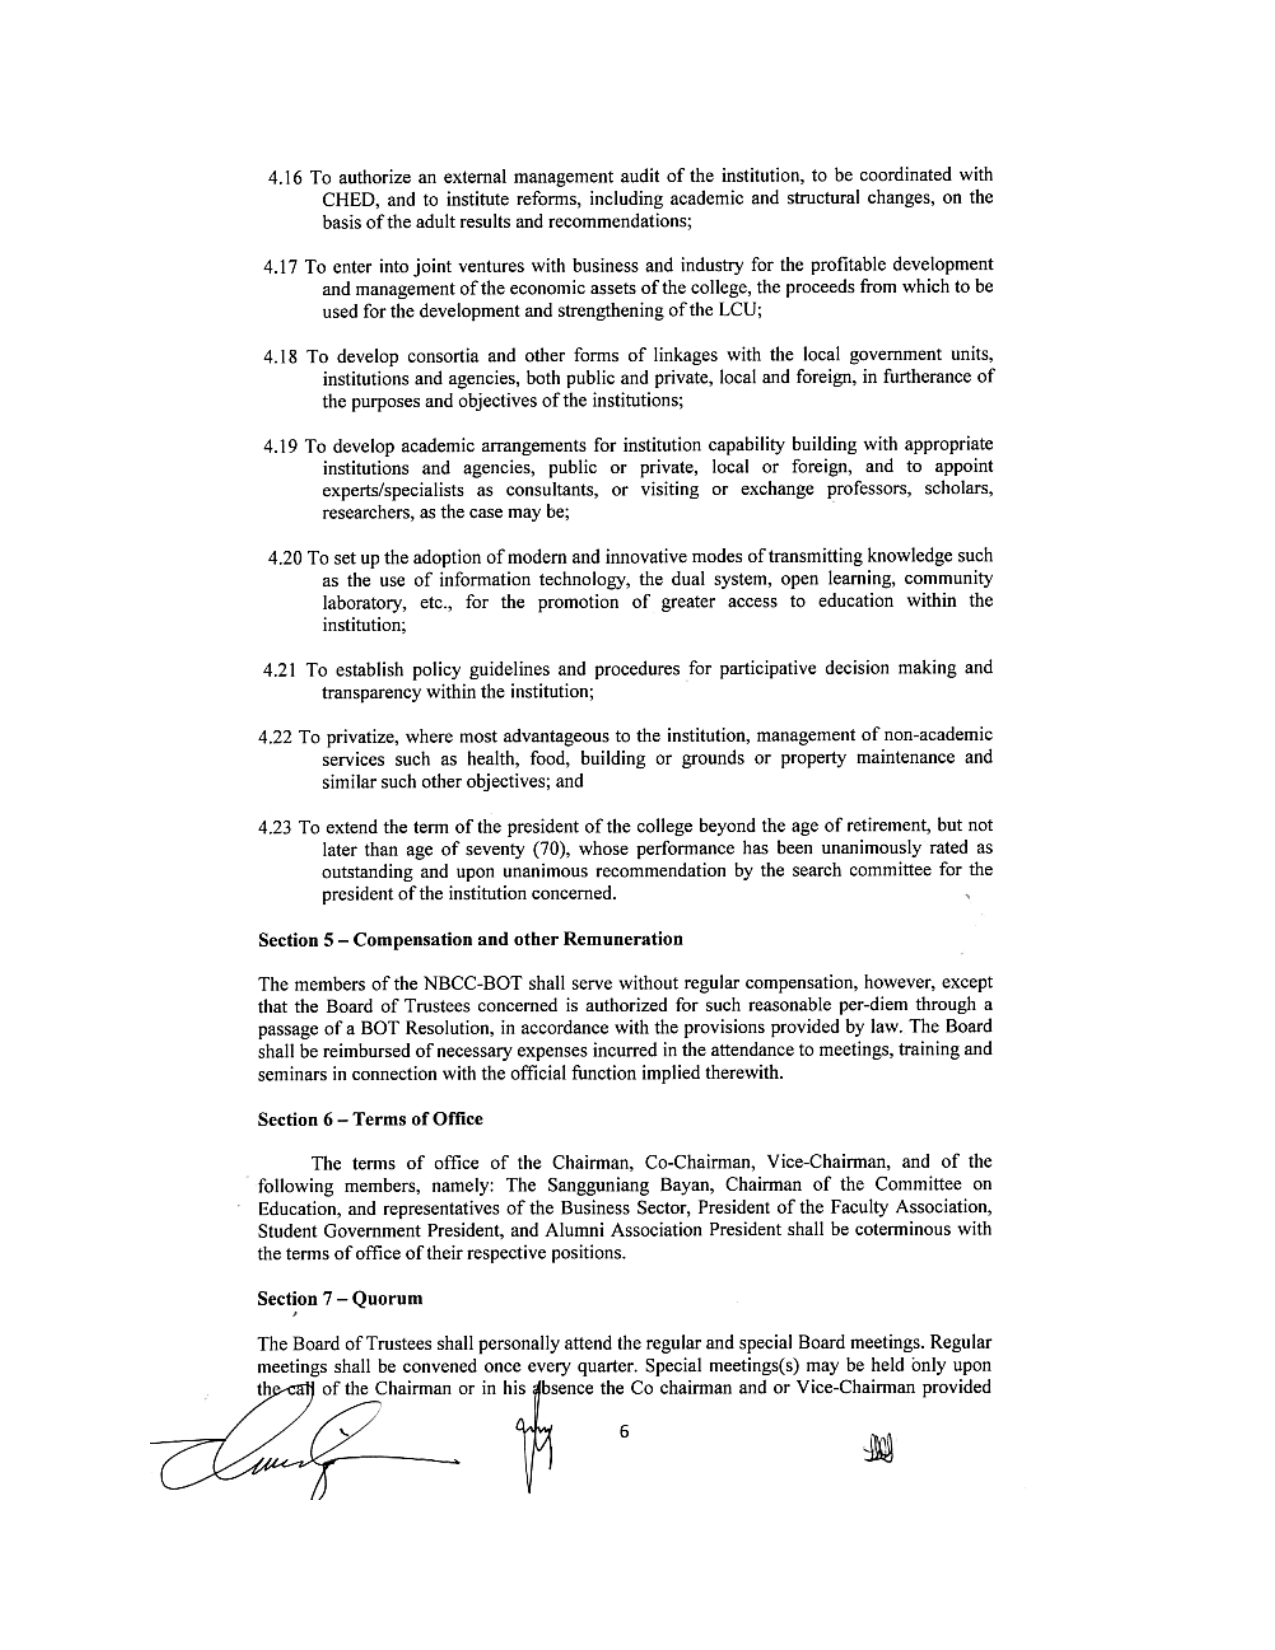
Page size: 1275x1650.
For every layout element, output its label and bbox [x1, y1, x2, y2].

picture [150, 149, 1026, 1500]
